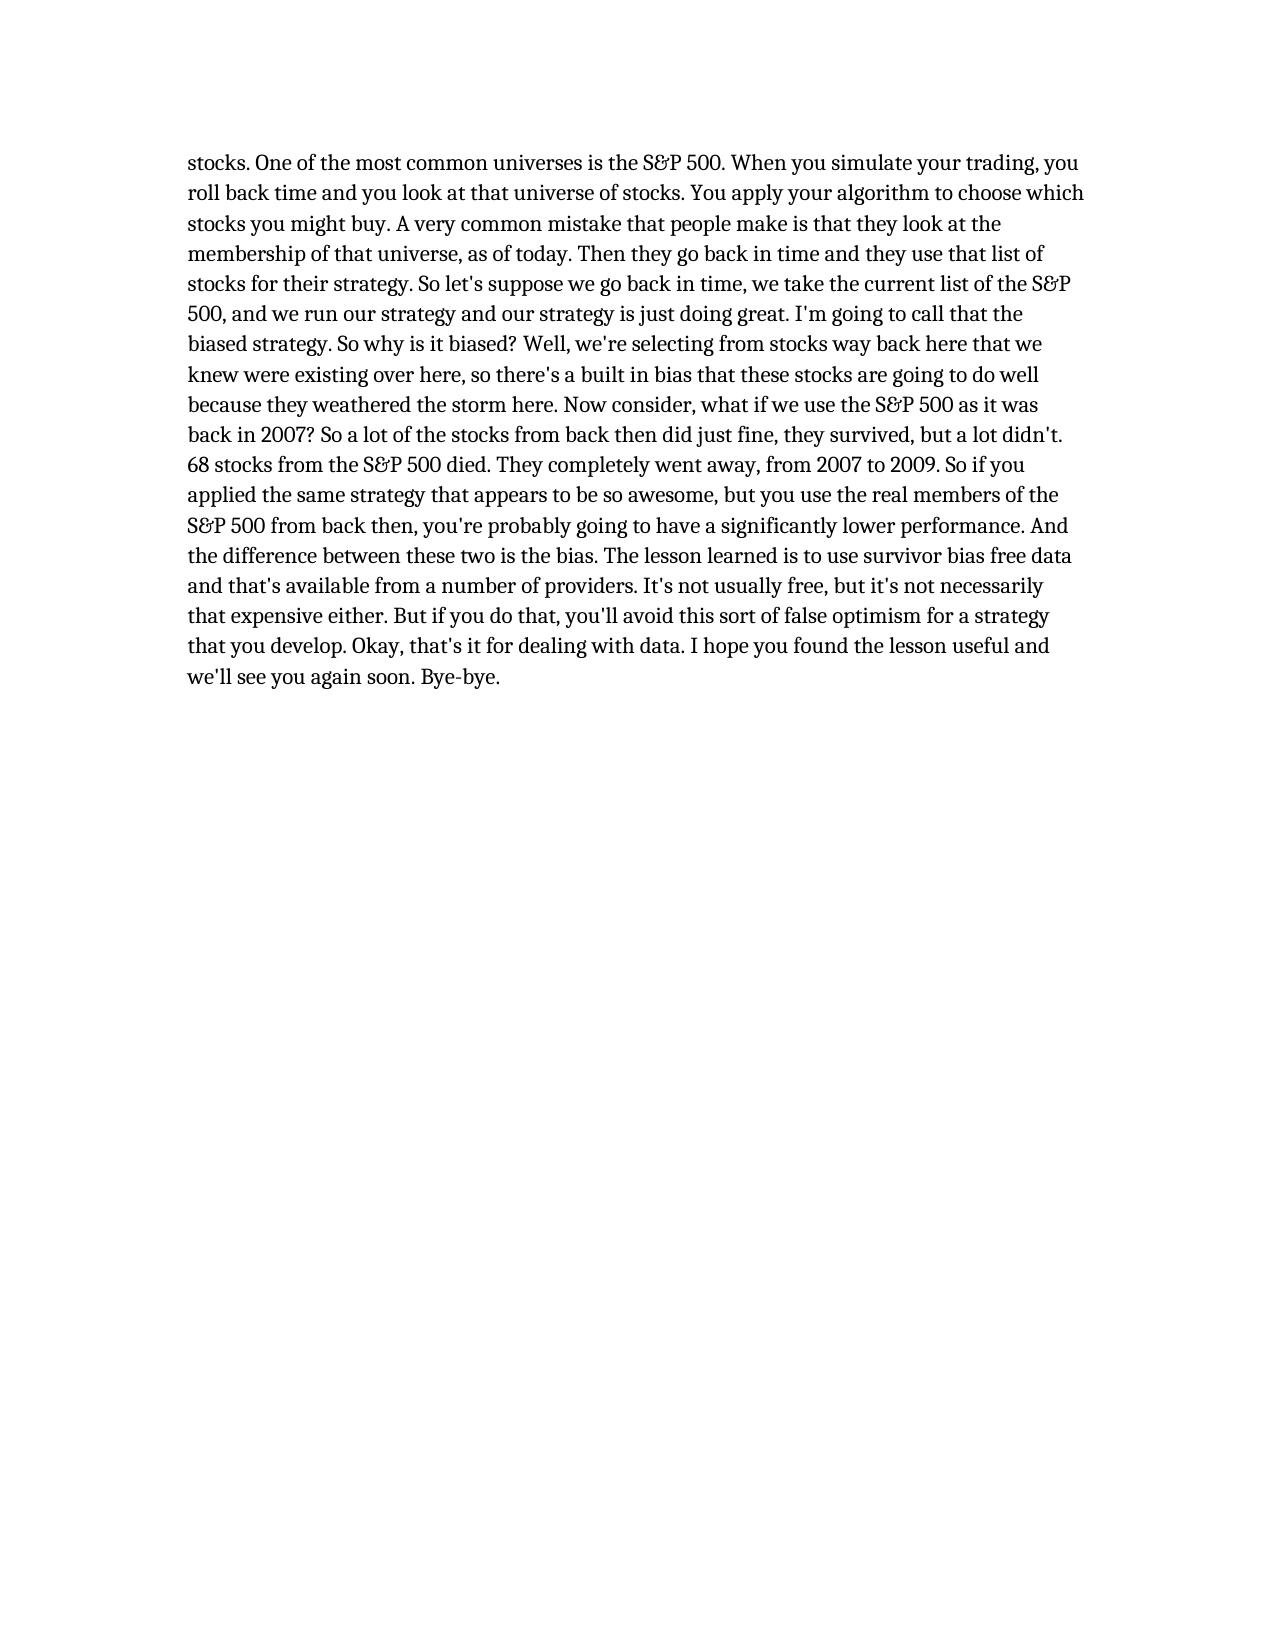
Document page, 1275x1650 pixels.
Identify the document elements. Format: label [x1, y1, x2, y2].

text [187, 150, 1087, 750]
